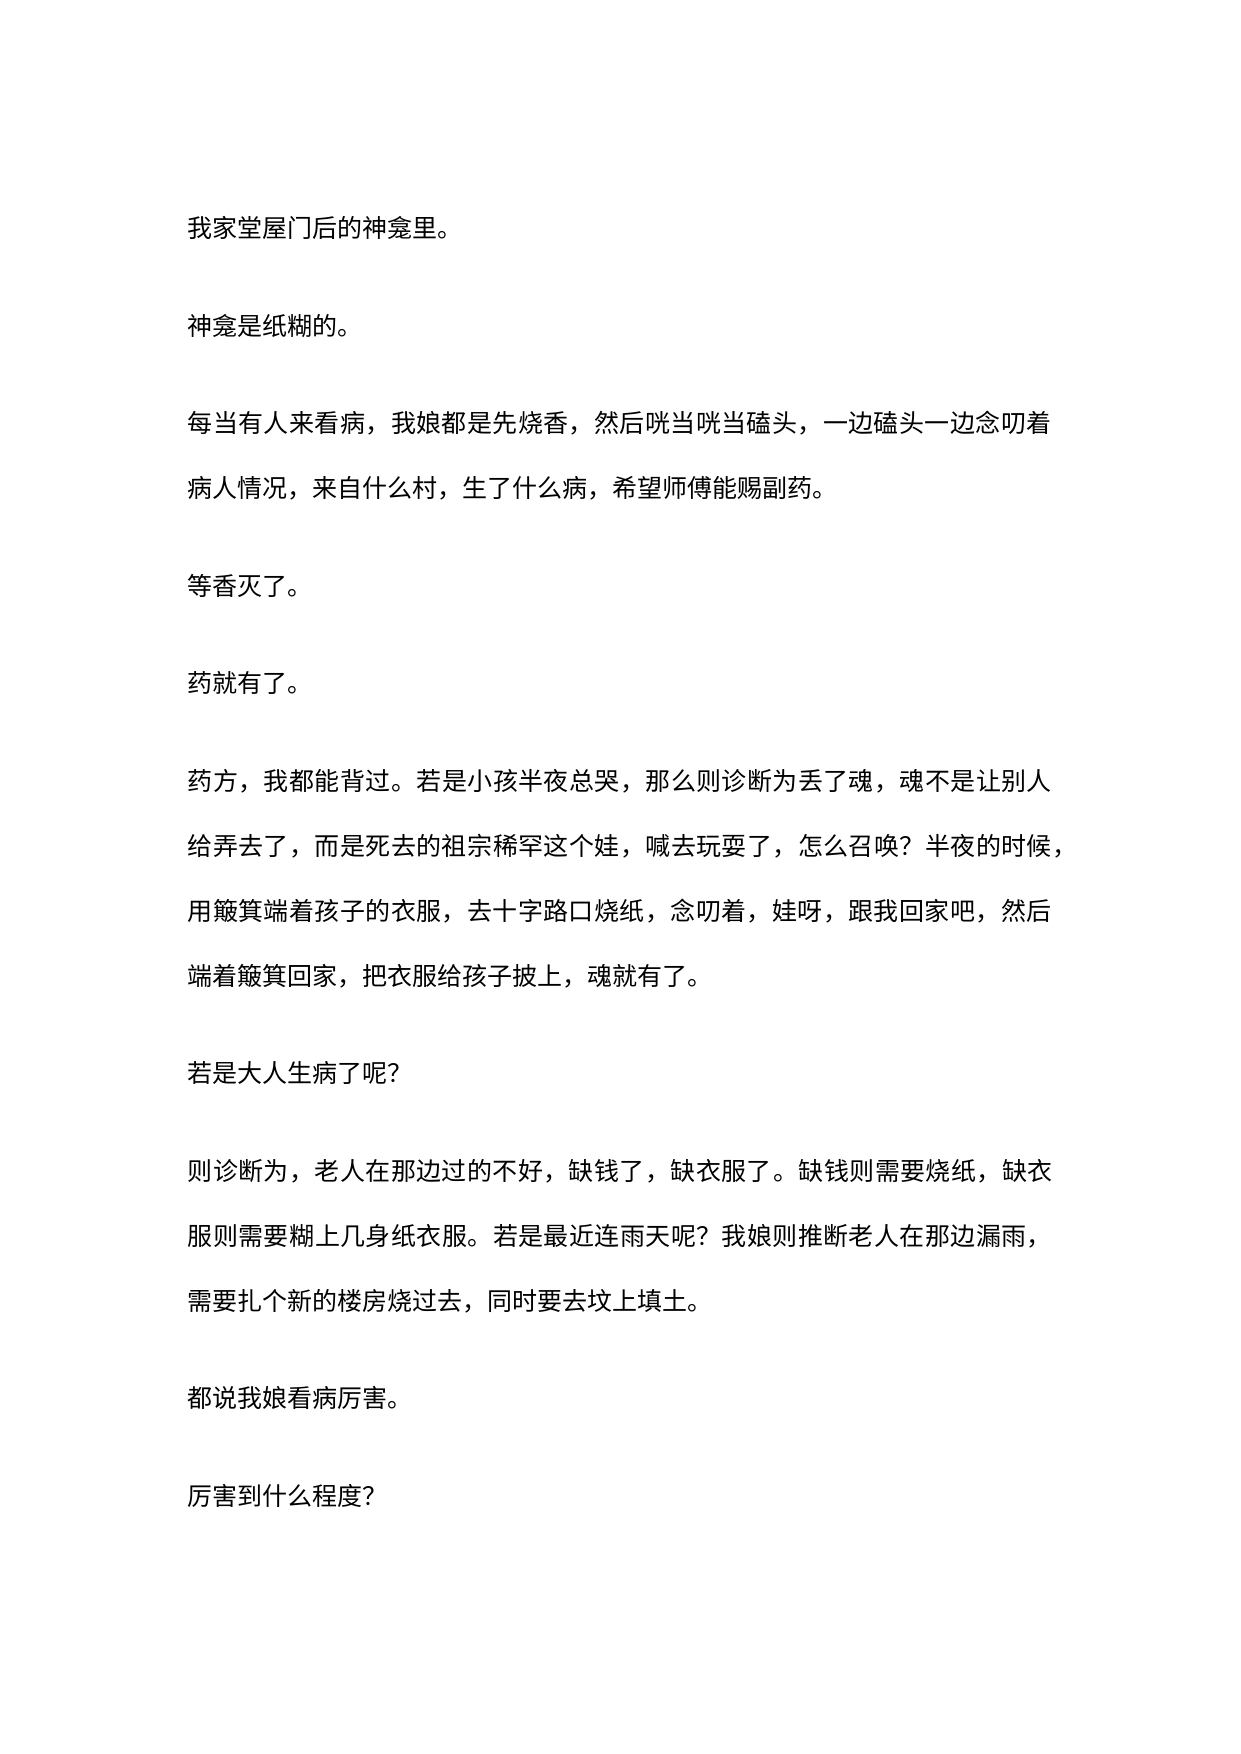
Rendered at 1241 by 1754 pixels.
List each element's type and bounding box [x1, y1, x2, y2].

text [187, 162, 1053, 1527]
